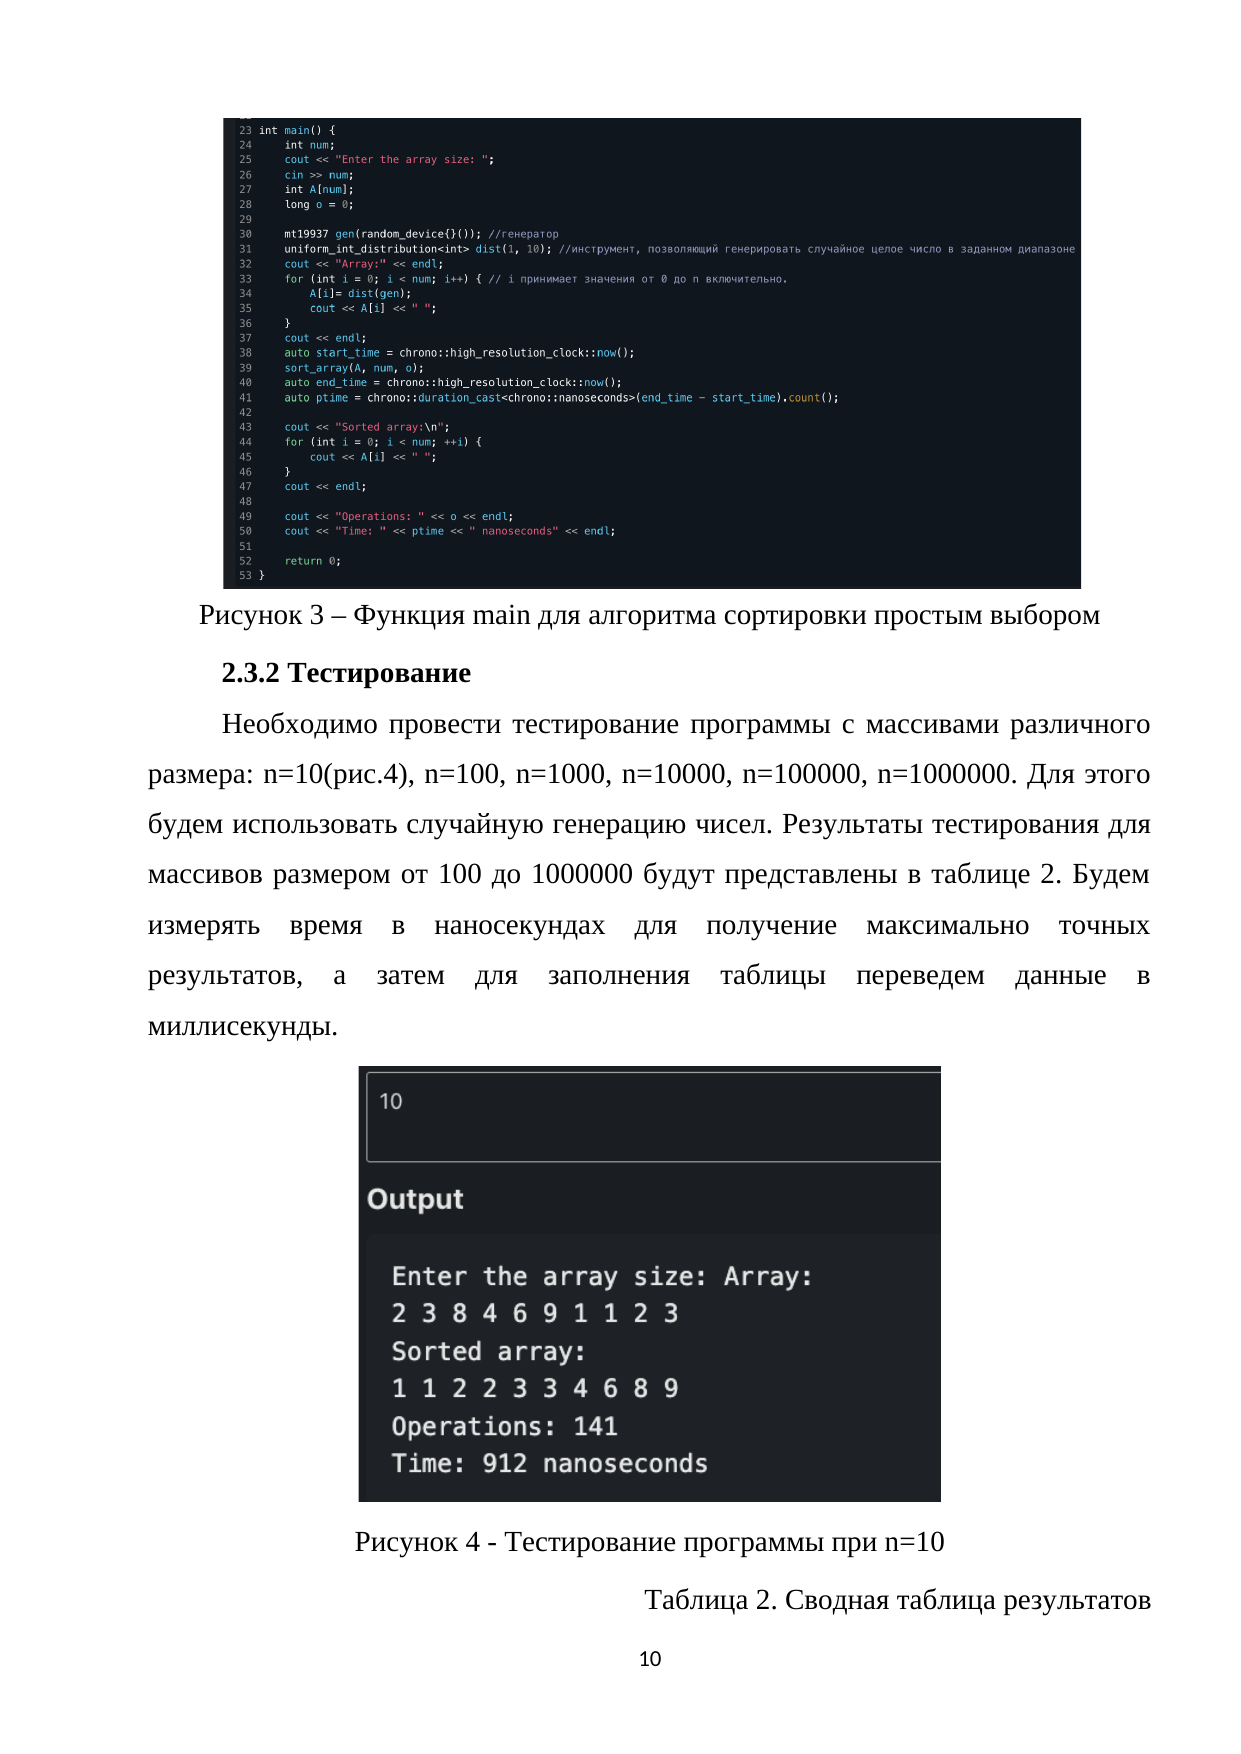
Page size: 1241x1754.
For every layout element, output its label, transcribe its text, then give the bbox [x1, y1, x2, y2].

text Таблица 2. Сводная таблица результатов [148, 1582, 1152, 1616]
text Необходимо провести тестирование программы с массивами различного размера: n=10(рис.4), n=100, n=1000, n=10000, n=100000, n=1000000. Для этого будем использовать случайную генерацию чисел. Результаты тестирования для массивов размером от 100 до 1000000 будут представлены в таблице 2. Будем измерять время в наносекундах для получение максимально точных результатов, а затем для заполнения таблицы переведем данные в миллисекунды. [148, 706, 1152, 1041]
picture [358, 1066, 941, 1502]
picture [223, 118, 1082, 589]
text Рисунок 4 - Тестирование программы при n=10 [148, 1524, 1152, 1557]
subtitle 2.3.2 Тестирование [148, 655, 1152, 689]
text Рисунок 3 – Функция main для алгоритма сортировки простым выбором [148, 597, 1152, 630]
